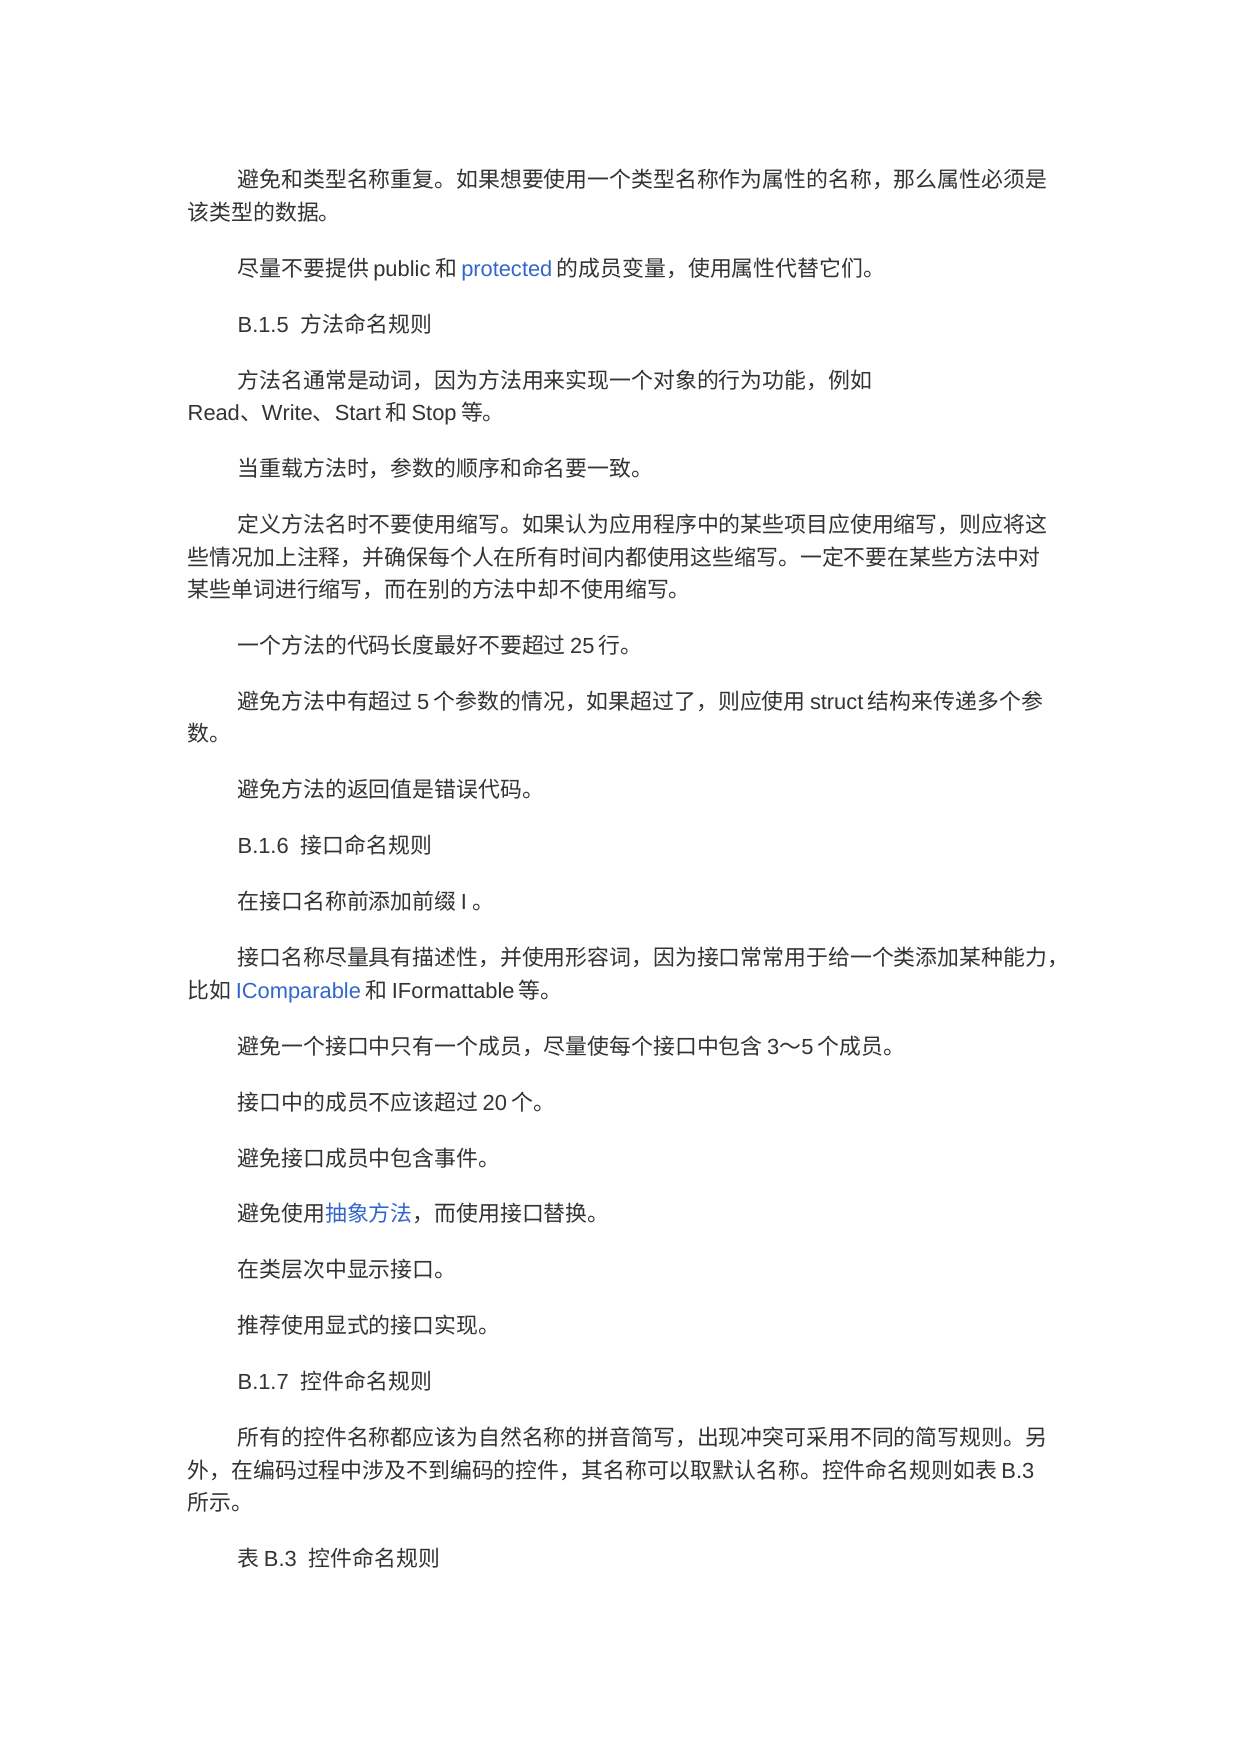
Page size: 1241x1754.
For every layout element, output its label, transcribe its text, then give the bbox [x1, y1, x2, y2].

text 一个方法的代码长度最好不要超过25行。 [187, 628, 1053, 660]
text 所有的控件名称都应该为自然名称的拼音简写，出现冲突可采用不同的简写规则。另外，在编码过程中涉及不到编码的控件，其名称可以取默认名称。控件命名规则如表B.3所示。 [187, 1420, 1053, 1517]
text 接口中的成员不应该超过20个。 [187, 1084, 1053, 1117]
text B.1.5 方法命名规则 [187, 306, 1053, 339]
text 推荐使用显式的接口实现。 [187, 1308, 1053, 1340]
text 表B.3 控件命名规则 [187, 1541, 1053, 1573]
text 方法名通常是动词，因为方法用来实现一个对象的行为功能，例如Read、Write、Start和Stop等。 [187, 362, 1053, 427]
text 在类层次中显示接口。 [187, 1252, 1053, 1284]
text 定义方法名时不要使用缩写。如果认为应用程序中的某些项目应使用缩写，则应将这些情况加上注释，并确保每个人在所有时间内都使用这些缩写。一定不要在某些方法中对某些单词进行缩写，而在别的方法中却不使用缩写。 [187, 507, 1053, 604]
text 避免一个接口中只有一个成员，尽量使每个接口中包含3～5个成员。 [187, 1028, 1053, 1061]
text 避免方法中有超过5个参数的情况，如果超过了，则应使用struct结构来传递多个参数。 [187, 683, 1053, 748]
text 当重载方法时，参数的顺序和命名要一致。 [187, 451, 1053, 483]
text B.1.6 接口命名规则 [187, 828, 1053, 860]
text 尽量不要提供public和protected的成员变量，使用属性代替它们。 [187, 250, 1053, 283]
text 避免使用抽象方法，而使用接口替换。 [187, 1196, 1053, 1228]
text 接口名称尽量具有描述性，并使用形容词，因为接口常常用于给一个类添加某种能力，比如IComparable和IFormattable等。 [187, 940, 1053, 1005]
text 避免方法的返回值是错误代码。 [187, 772, 1053, 804]
text 避免接口成员中包含事件。 [187, 1140, 1053, 1173]
text 避免和类型名称重复。如果想要使用一个类型名称作为属性的名称，那么属性必须是该类型的数据。 [187, 162, 1053, 227]
text B.1.7 控件命名规则 [187, 1364, 1053, 1396]
text 在接口名称前添加前缀I 。 [187, 884, 1053, 916]
